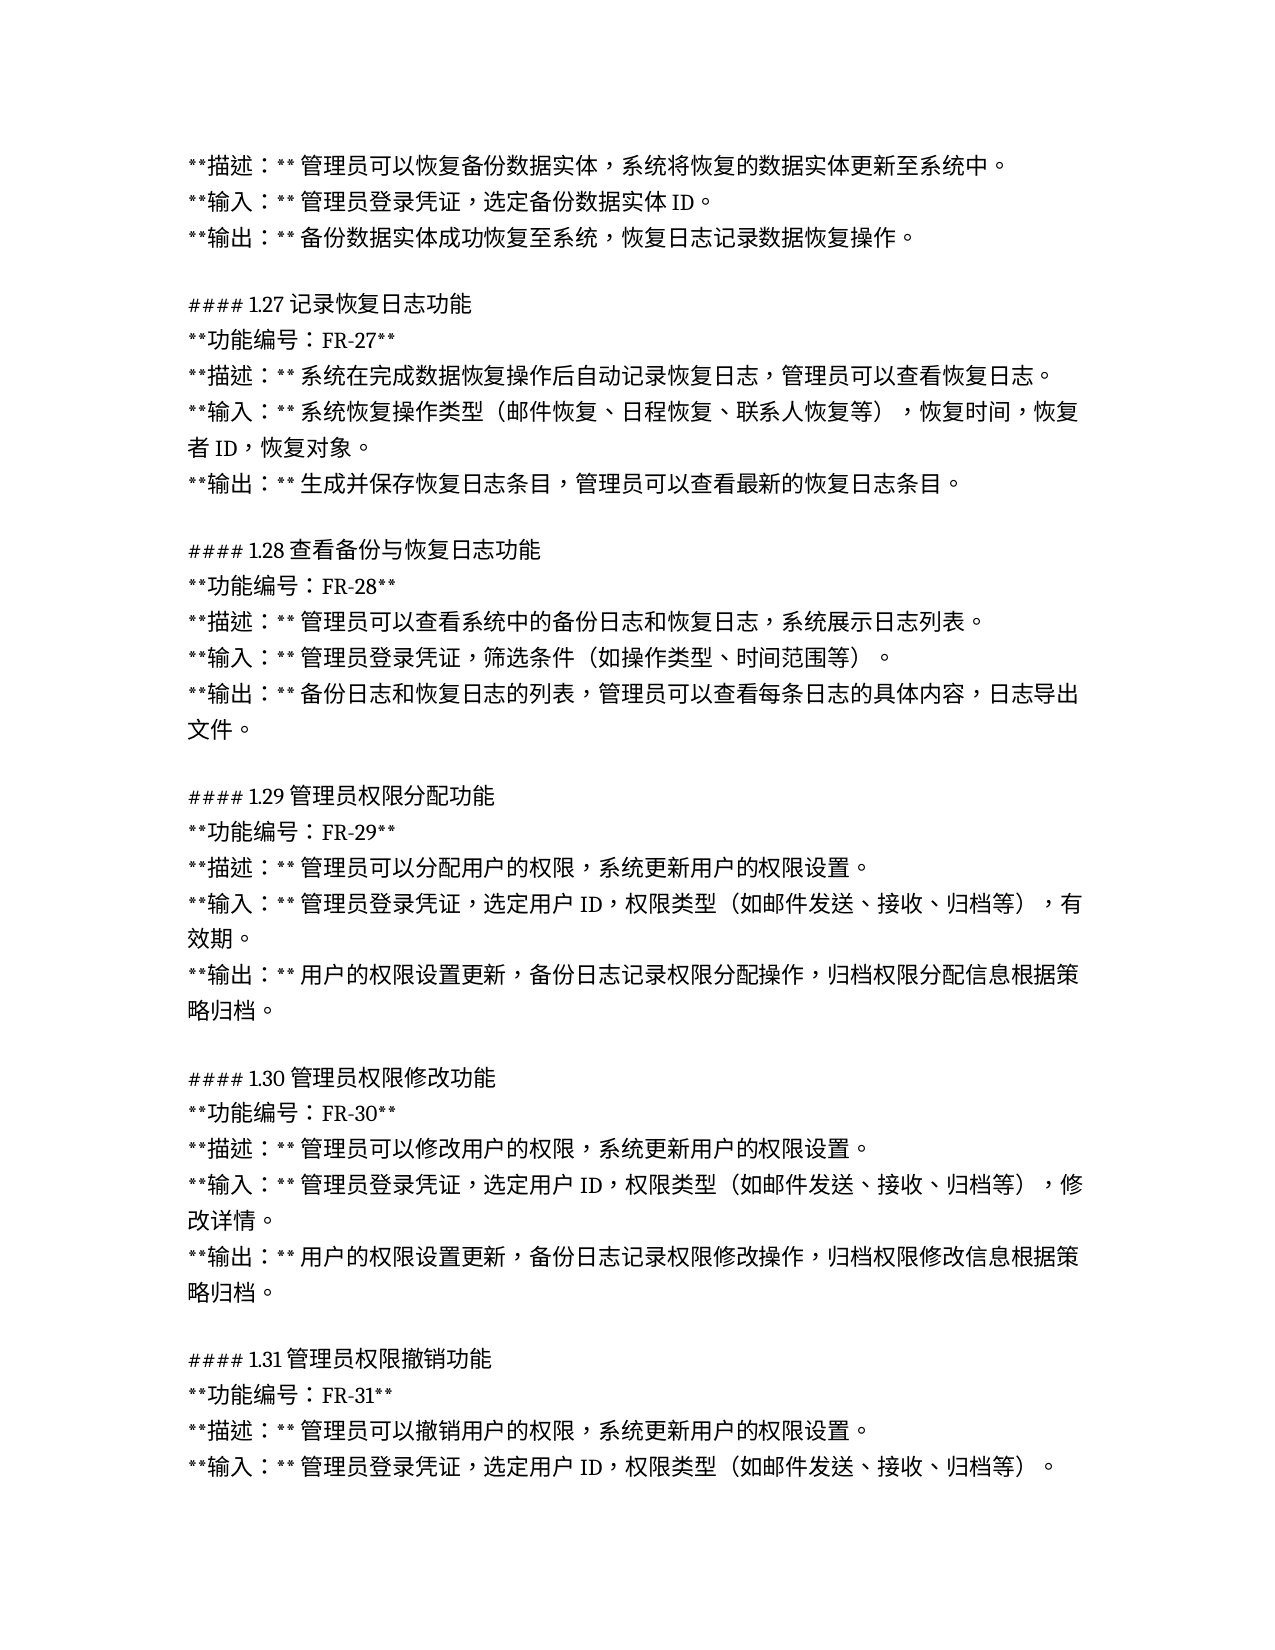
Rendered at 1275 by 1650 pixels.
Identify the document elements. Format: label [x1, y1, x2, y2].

text [187, 150, 1087, 1482]
